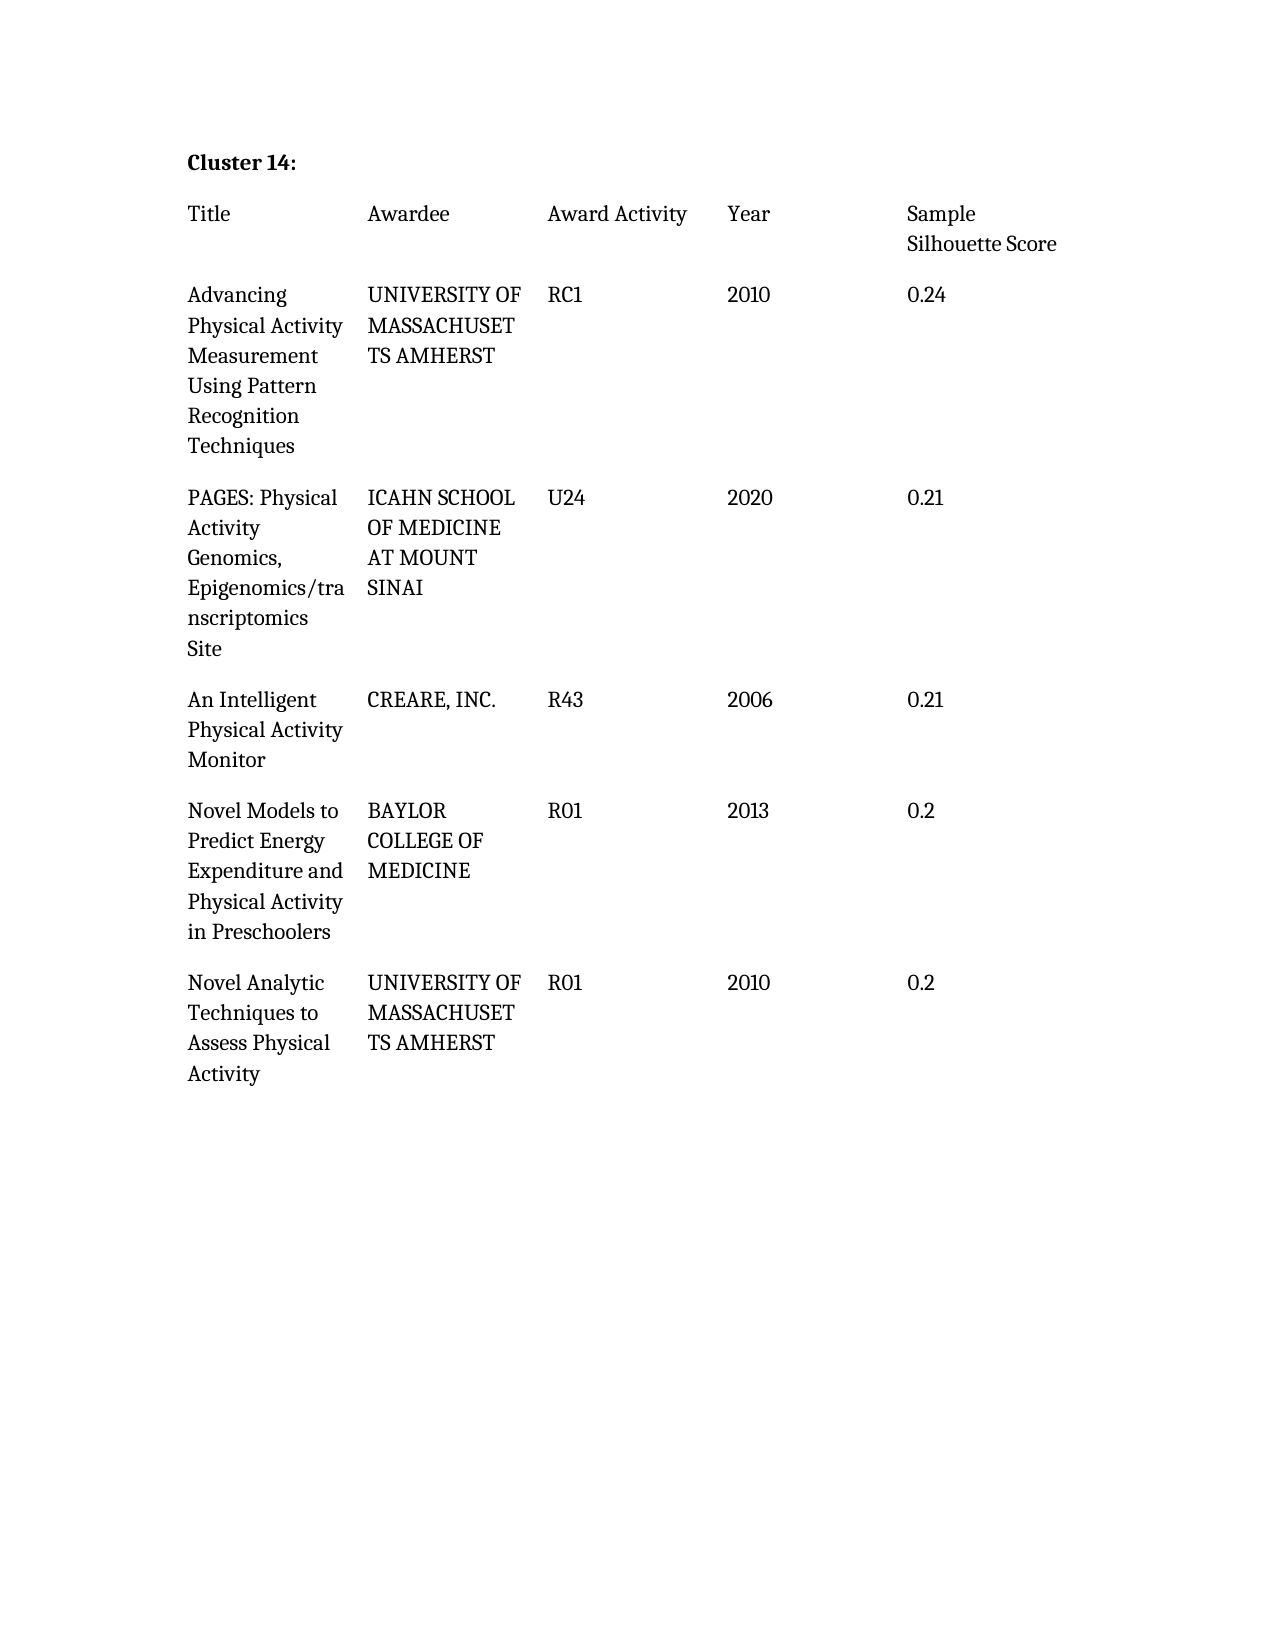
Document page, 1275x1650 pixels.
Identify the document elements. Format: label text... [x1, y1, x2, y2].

table_header Award Activity [536, 201, 716, 282]
table_cell 2013 [716, 798, 896, 970]
table_cell R01 [536, 798, 716, 970]
table_cell Novel Analytic Techniques to Assess Physical Activity [176, 970, 356, 1111]
table_cell R01 [536, 970, 716, 1111]
table_header Year [716, 201, 896, 282]
table_cell R43 [536, 686, 716, 798]
table_cell 0.2 [896, 970, 1076, 1111]
table_cell 0.21 [896, 484, 1076, 686]
text Cluster 14: [187, 150, 1087, 176]
table_header Awardee [356, 201, 536, 282]
table_cell UNIVERSITY OF MASSACHUSETTS AMHERST [356, 282, 536, 484]
table_cell 2010 [716, 970, 896, 1111]
table_cell U24 [536, 484, 716, 686]
table_cell UNIVERSITY OF MASSACHUSETTS AMHERST [356, 970, 536, 1111]
table_cell 0.24 [896, 282, 1076, 484]
table_cell Advancing Physical Activity Measurement Using Pattern Recognition Techniques [176, 282, 356, 484]
table_cell BAYLOR COLLEGE OF MEDICINE [356, 798, 536, 970]
table_header Sample Silhouette Score [896, 201, 1076, 282]
table_cell An Intelligent Physical Activity Monitor [176, 686, 356, 798]
table_cell Novel Models to Predict Energy Expenditure and Physical Activity in Preschoolers [176, 798, 356, 970]
table_cell RC1 [536, 282, 716, 484]
table_cell 2020 [716, 484, 896, 686]
table_header Title [176, 201, 356, 282]
table_cell ICAHN SCHOOL OF MEDICINE AT MOUNT SINAI [356, 484, 536, 686]
table_cell 2006 [716, 686, 896, 798]
table_cell 0.21 [896, 686, 1076, 798]
table_cell PAGES: Physical Activity Genomics, Epigenomics/transcriptomics Site [176, 484, 356, 686]
table_cell 2010 [716, 282, 896, 484]
table_cell 0.2 [896, 798, 1076, 970]
table_cell CREARE, INC. [356, 686, 536, 798]
